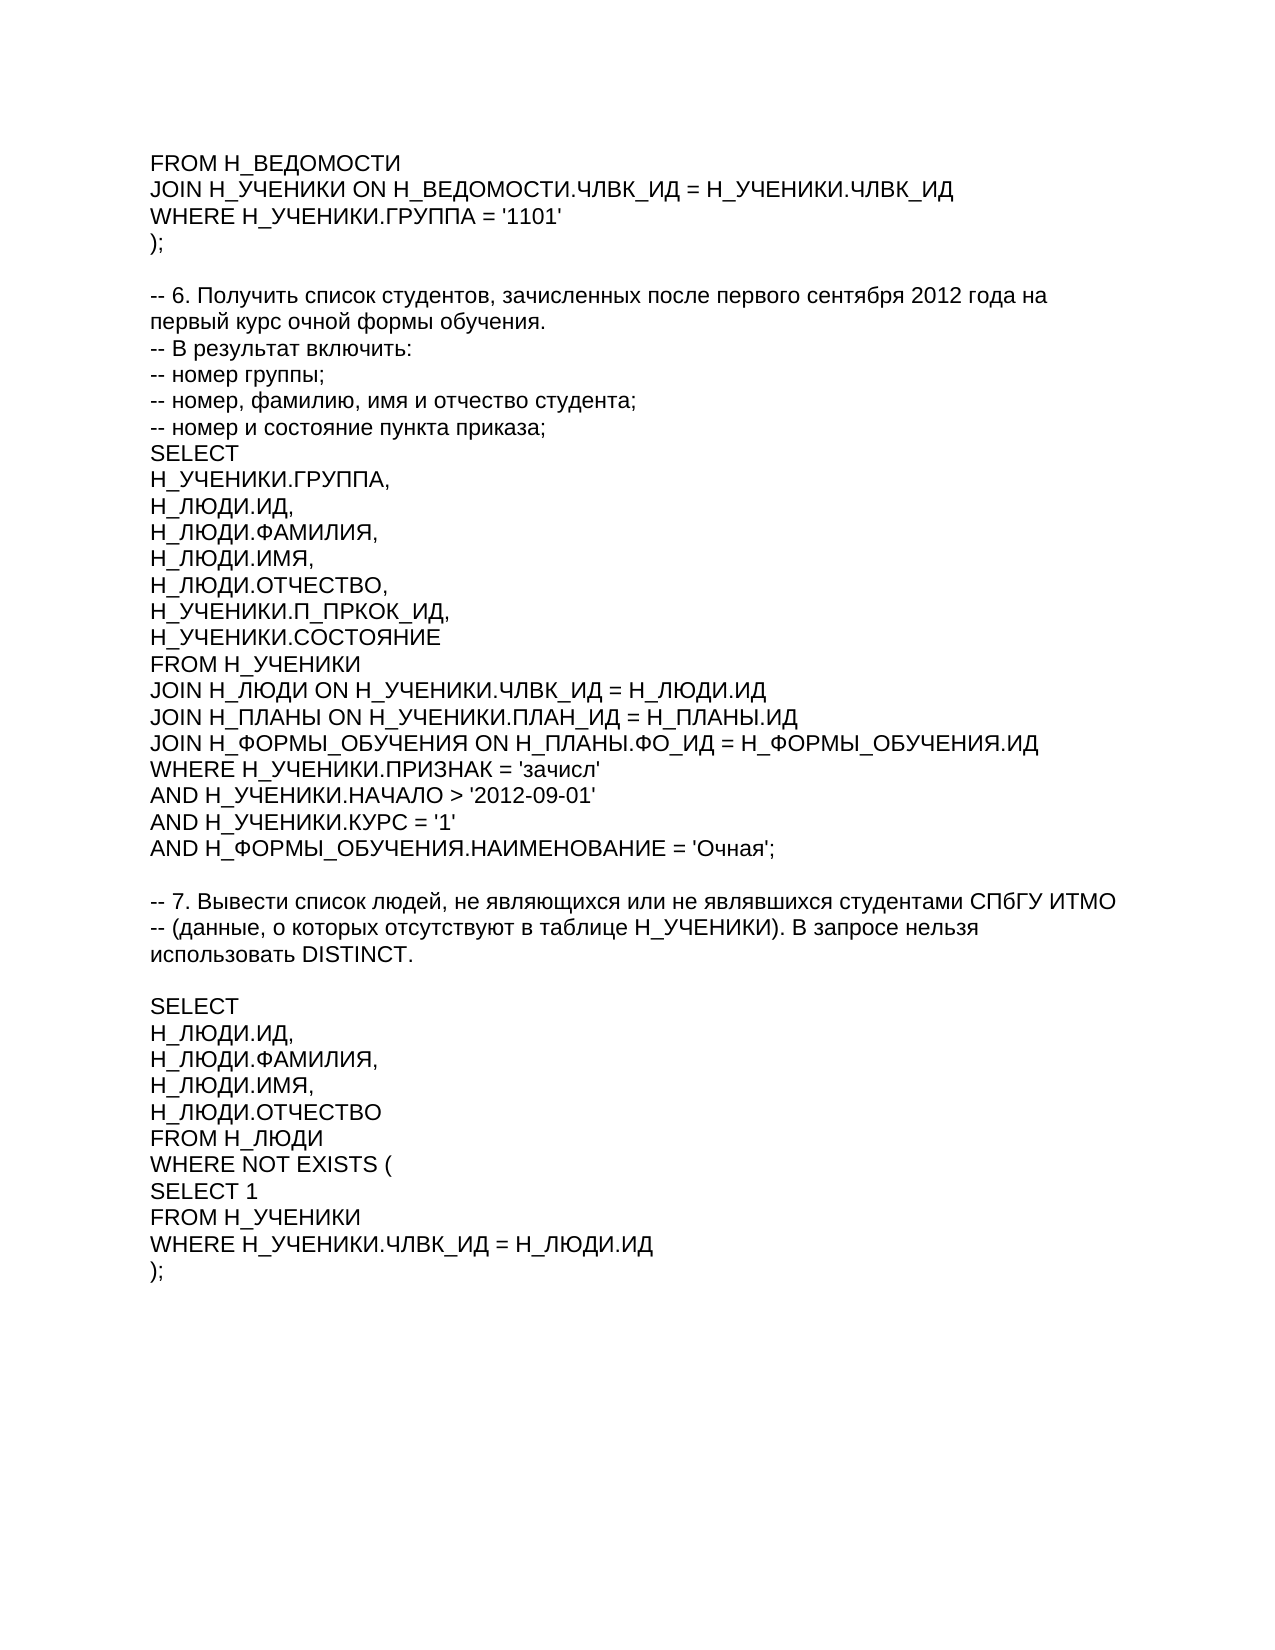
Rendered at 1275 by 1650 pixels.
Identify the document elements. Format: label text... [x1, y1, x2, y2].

text SELECT [150, 440, 1125, 466]
text SELECT [150, 993, 1125, 1020]
text AND Н_УЧЕНИКИ.НАЧАЛО > '2012-09-01' [150, 782, 1125, 809]
text Н_УЧЕНИКИ.П_ПРКОК_ИД, [150, 598, 1125, 624]
text Н_ЛЮДИ.ИМЯ, [150, 545, 1125, 572]
text SELECT 1 [150, 1178, 1125, 1204]
text -- номер и состояние пункта приказа; [150, 413, 1125, 440]
text JOIN Н_ЛЮДИ ON Н_УЧЕНИКИ.ЧЛВК_ИД = Н_ЛЮДИ.ИД [150, 677, 1125, 703]
text Н_ЛЮДИ.ФАМИЛИЯ, [150, 519, 1125, 545]
text -- номер, фамилию, имя и отчество студента; [150, 387, 1125, 413]
text -- номер группы; [150, 361, 1125, 387]
text Н_ЛЮДИ.ОТЧЕСТВО, [150, 572, 1125, 598]
text WHERE Н_УЧЕНИКИ.ПРИЗНАК = 'зачисл' [150, 756, 1125, 782]
text Н_ЛЮДИ.ФАМИЛИЯ, [150, 1046, 1125, 1072]
text ); [150, 229, 1125, 255]
text -- (данные, о которых отсутствуют в таблице Н_УЧЕНИКИ). В запросе нельзя использовать DISTINCT. [150, 914, 1125, 967]
text Н_ЛЮДИ.ИМЯ, [150, 1072, 1125, 1099]
text FROM Н_УЧЕНИКИ [150, 651, 1125, 677]
text ); [150, 1257, 1125, 1283]
text JOIN Н_ФОРМЫ_ОБУЧЕНИЯ ON Н_ПЛАНЫ.ФО_ИД = Н_ФОРМЫ_ОБУЧЕНИЯ.ИД [150, 730, 1125, 756]
text Н_ЛЮДИ.ИД, [150, 493, 1125, 519]
text WHERE Н_УЧЕНИКИ.ГРУППА = '1101' [150, 203, 1125, 229]
text -- 6. Получить список студентов, зачисленных после первого сентября 2012 года на первый курс очной формы обучения. [150, 282, 1125, 334]
text -- В результат включить: [150, 334, 1125, 361]
text Н_ЛЮДИ.ИД, [150, 1020, 1125, 1046]
text Н_УЧЕНИКИ.ГРУППА, [150, 466, 1125, 493]
text AND Н_УЧЕНИКИ.КУРС = '1' [150, 809, 1125, 835]
text FROM Н_ВЕДОМОСТИ [150, 150, 1125, 176]
text WHERE NOT EXISTS ( [150, 1151, 1125, 1178]
text JOIN Н_УЧЕНИКИ ON Н_ВЕДОМОСТИ.ЧЛВК_ИД = Н_УЧЕНИКИ.ЧЛВК_ИД [150, 176, 1125, 203]
text -- 7. Вывести список людей, не являющихся или не являвшихся студентами СПбГУ ИТМО [150, 888, 1125, 914]
text AND Н_ФОРМЫ_ОБУЧЕНИЯ.НАИМЕНОВАНИЕ = 'Очная'; [150, 835, 1125, 862]
text FROM Н_ЛЮДИ [150, 1125, 1125, 1151]
text Н_ЛЮДИ.ОТЧЕСТВО [150, 1099, 1125, 1125]
text JOIN Н_ПЛАНЫ ON Н_УЧЕНИКИ.ПЛАН_ИД = Н_ПЛАНЫ.ИД [150, 703, 1125, 730]
text FROM Н_УЧЕНИКИ [150, 1204, 1125, 1231]
text Н_УЧЕНИКИ.СОСТОЯНИЕ [150, 624, 1125, 651]
text WHERE Н_УЧЕНИКИ.ЧЛВК_ИД = Н_ЛЮДИ.ИД [150, 1231, 1125, 1257]
